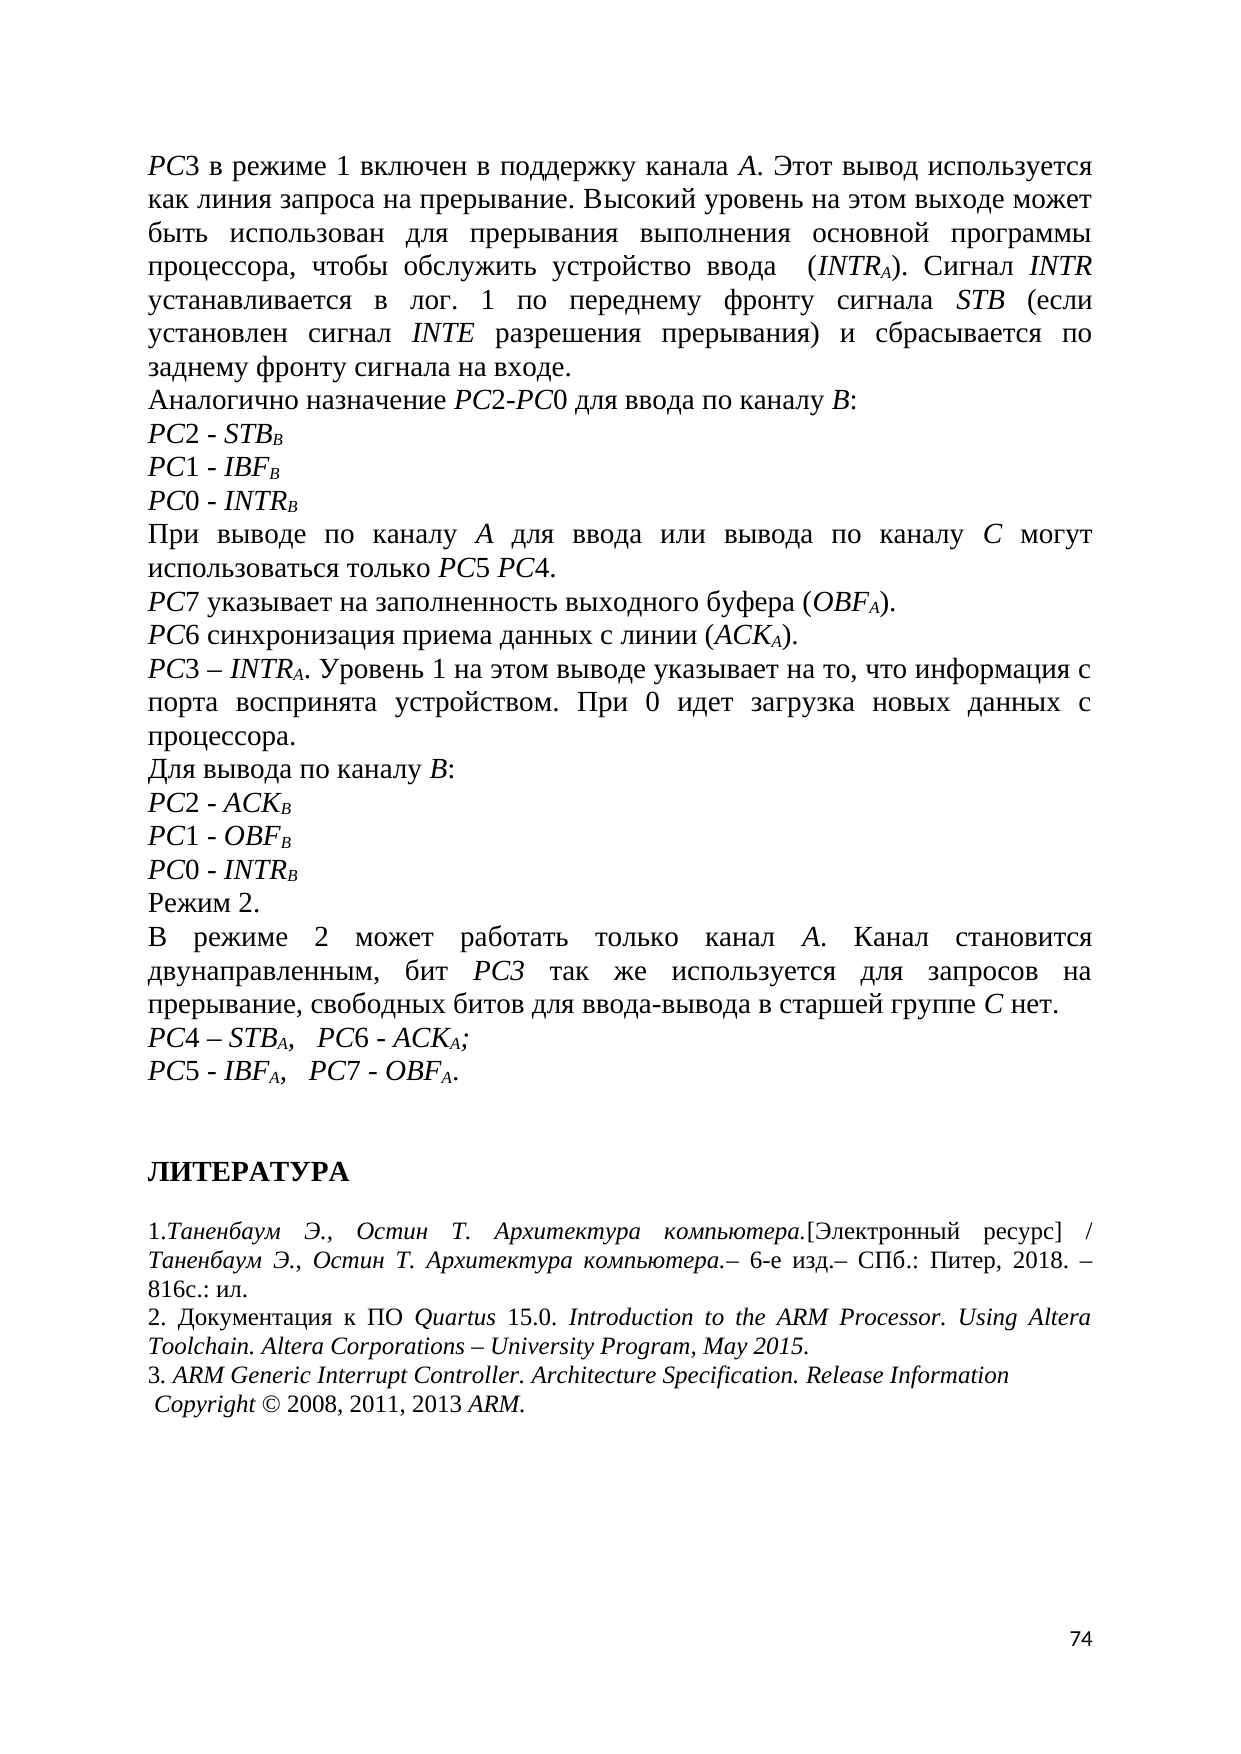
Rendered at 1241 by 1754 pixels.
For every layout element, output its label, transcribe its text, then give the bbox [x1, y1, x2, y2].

text 1.Таненбаум Э., Остин Т. Архитектура компьютера.[Электронный ресурс] / Таненбаум Э., Остин Т. Архитектура компьютера.– 6-е изд.– СПб.: Питер, 2018. – 816с.: ил. [148, 1216, 1092, 1302]
text PC4 – STBA, PC6 - ACKA; [148, 1020, 1092, 1053]
text ЛИТЕРАТУРА [148, 1154, 1092, 1187]
text PC1 - IBFB [148, 449, 1092, 483]
text PC1 - OBFB [148, 818, 1092, 852]
text PC0 - INTRB [148, 483, 1092, 517]
text PC5 - IBFA, PC7 - OBFA. [148, 1053, 1092, 1087]
text PC3 в режиме 1 включен в поддержку канала A. Этот вывод используется как линия запроса на прерывание. Высокий уровень на этом выходе может быть использован для прерывания выполнения основной программы процессора, чтобы обслужить устройство ввода (INTRA). Сигнал INTR устанавливается в лог. 1 по переднему фронту сигнала ¬STB (если установлен сигнал INTE разрешения прерывания) и сбрасывается по заднему фронту сигнала на входе. [148, 148, 1092, 382]
text Copyright © 2008, 2011, 2013 ARM. [148, 1389, 1092, 1417]
text PC7 указывает на заполненность выходного буфера (OBFA). [148, 584, 1092, 617]
text PC0 - INTRB [148, 852, 1092, 886]
text PC2 - STBB¬ [148, 416, 1092, 449]
text Аналогично назначение PC2-PC0 для ввода по каналу B: [148, 382, 1092, 416]
text PC6 синхронизация приема данных с линии (ACKA). [148, 617, 1092, 651]
text PC2 - ACKB [148, 785, 1092, 818]
text В режиме 2 может работать только канал A. Канал становится двунаправленным, бит PC3 так же используется для запросов на прерывание, свободных битов для ввода-вывода в старшей группе C нет. [148, 919, 1092, 1020]
text Для вывода по каналу B: [148, 751, 1092, 785]
text 3. ARM Generic Interrupt Controller. Architecture Specification. Release Information [148, 1360, 1092, 1389]
text Режим 2. [148, 886, 1092, 919]
text PC3 – INTRA. Уровень 1 на этом выводе указывает на то, что информация с порта воспринята устройством. При 0 идет загрузка новых данных с процессора. [148, 651, 1092, 751]
text 2. Документация к ПО Quartus 15.0. Introduction to the ARM Processor. Using Altera Toolchain. Altera Corporations – University Program, May 2015. [148, 1302, 1092, 1360]
text При выводе по каналу A для ввода или вывода по каналу C могут использоваться только PC5 PC4. [148, 517, 1092, 584]
